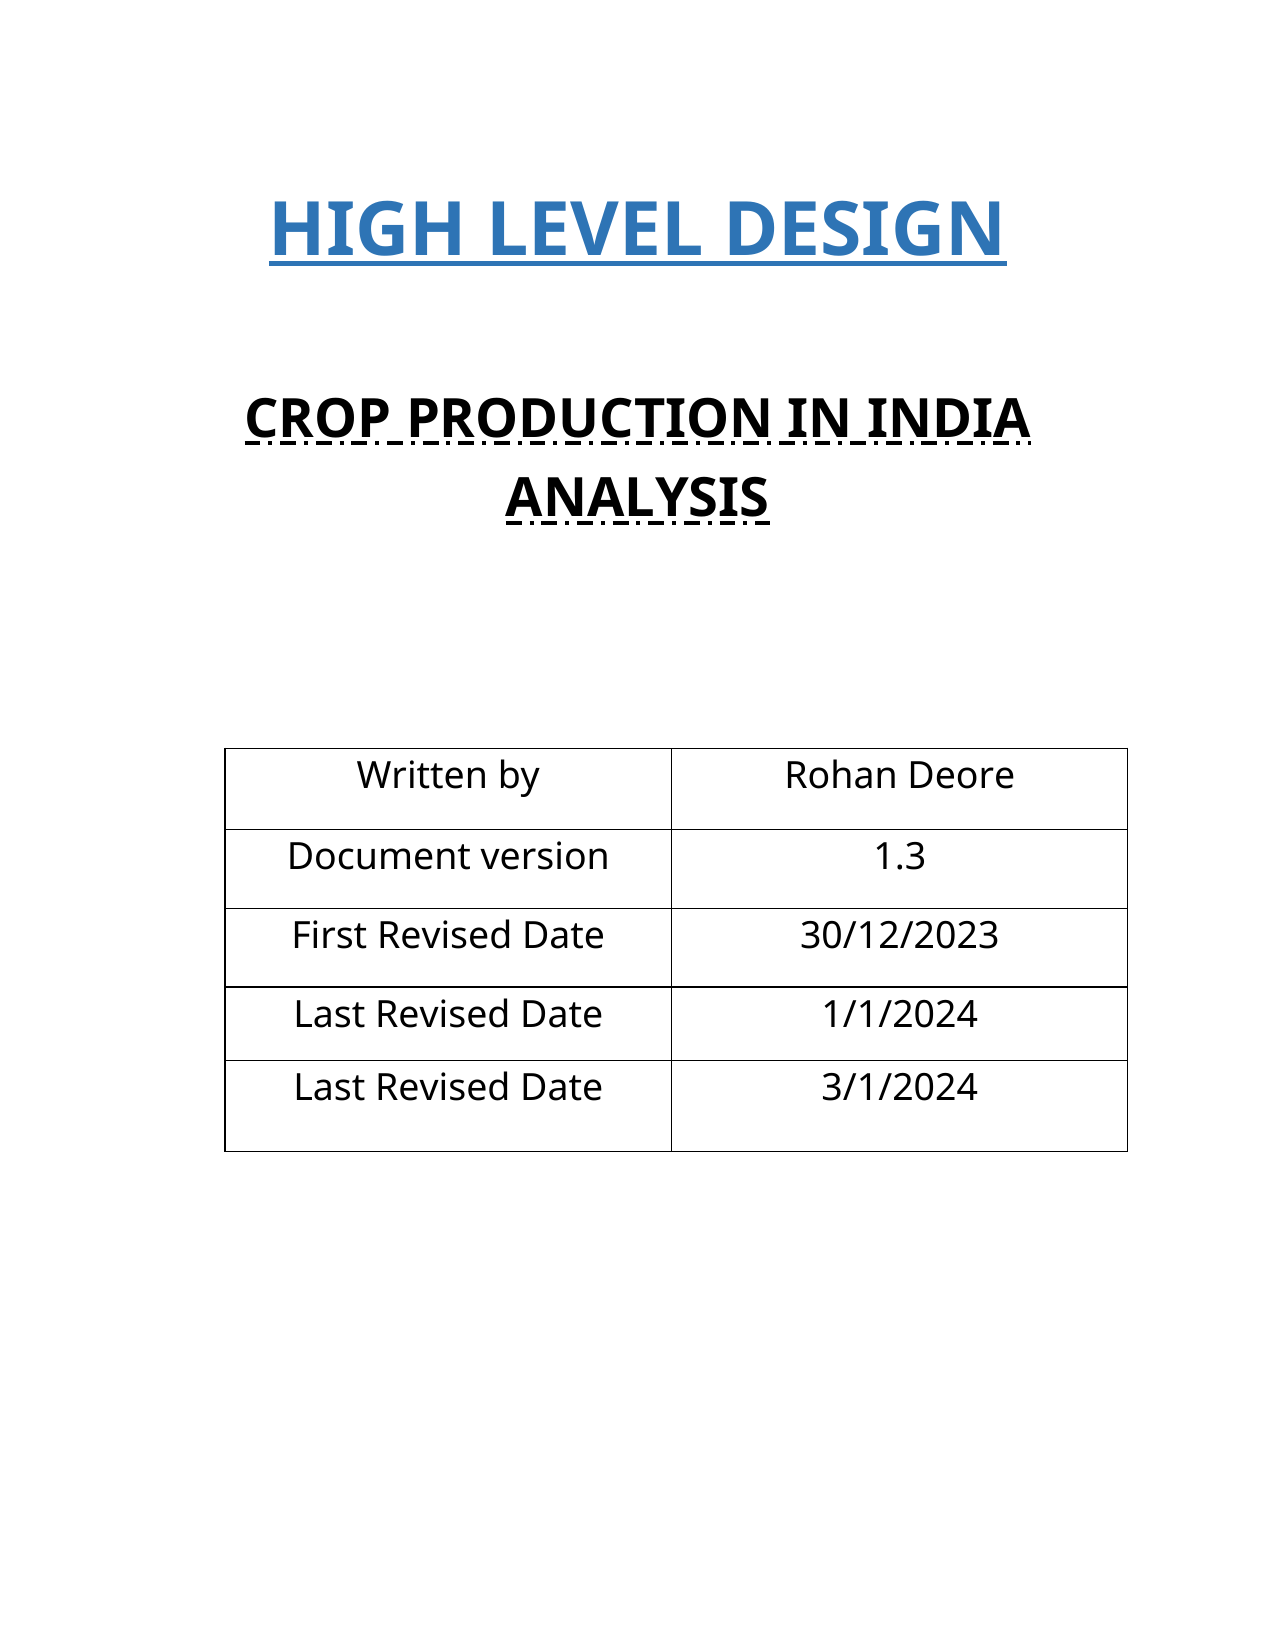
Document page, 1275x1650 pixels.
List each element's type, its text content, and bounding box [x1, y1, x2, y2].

table_cell First Revised Date [226, 909, 671, 986]
table_header Rohan Deore [672, 749, 1127, 829]
table_cell 3/1/2024 [672, 1061, 1127, 1151]
table_header Written by [226, 749, 671, 829]
text CROP PRODUCTION IN INDIA ANALYSIS [150, 379, 1125, 532]
table_cell Document version [226, 830, 671, 907]
table_cell Last Revised Date [226, 1061, 671, 1151]
subtitle HIGH LEVEL DESIGN [150, 175, 1125, 277]
table_cell 1.3 [672, 830, 1127, 907]
table_cell Last Revised Date [226, 988, 671, 1059]
table_cell 30/12/2023 [672, 909, 1127, 986]
table_cell 1/1/2024 [672, 988, 1127, 1059]
